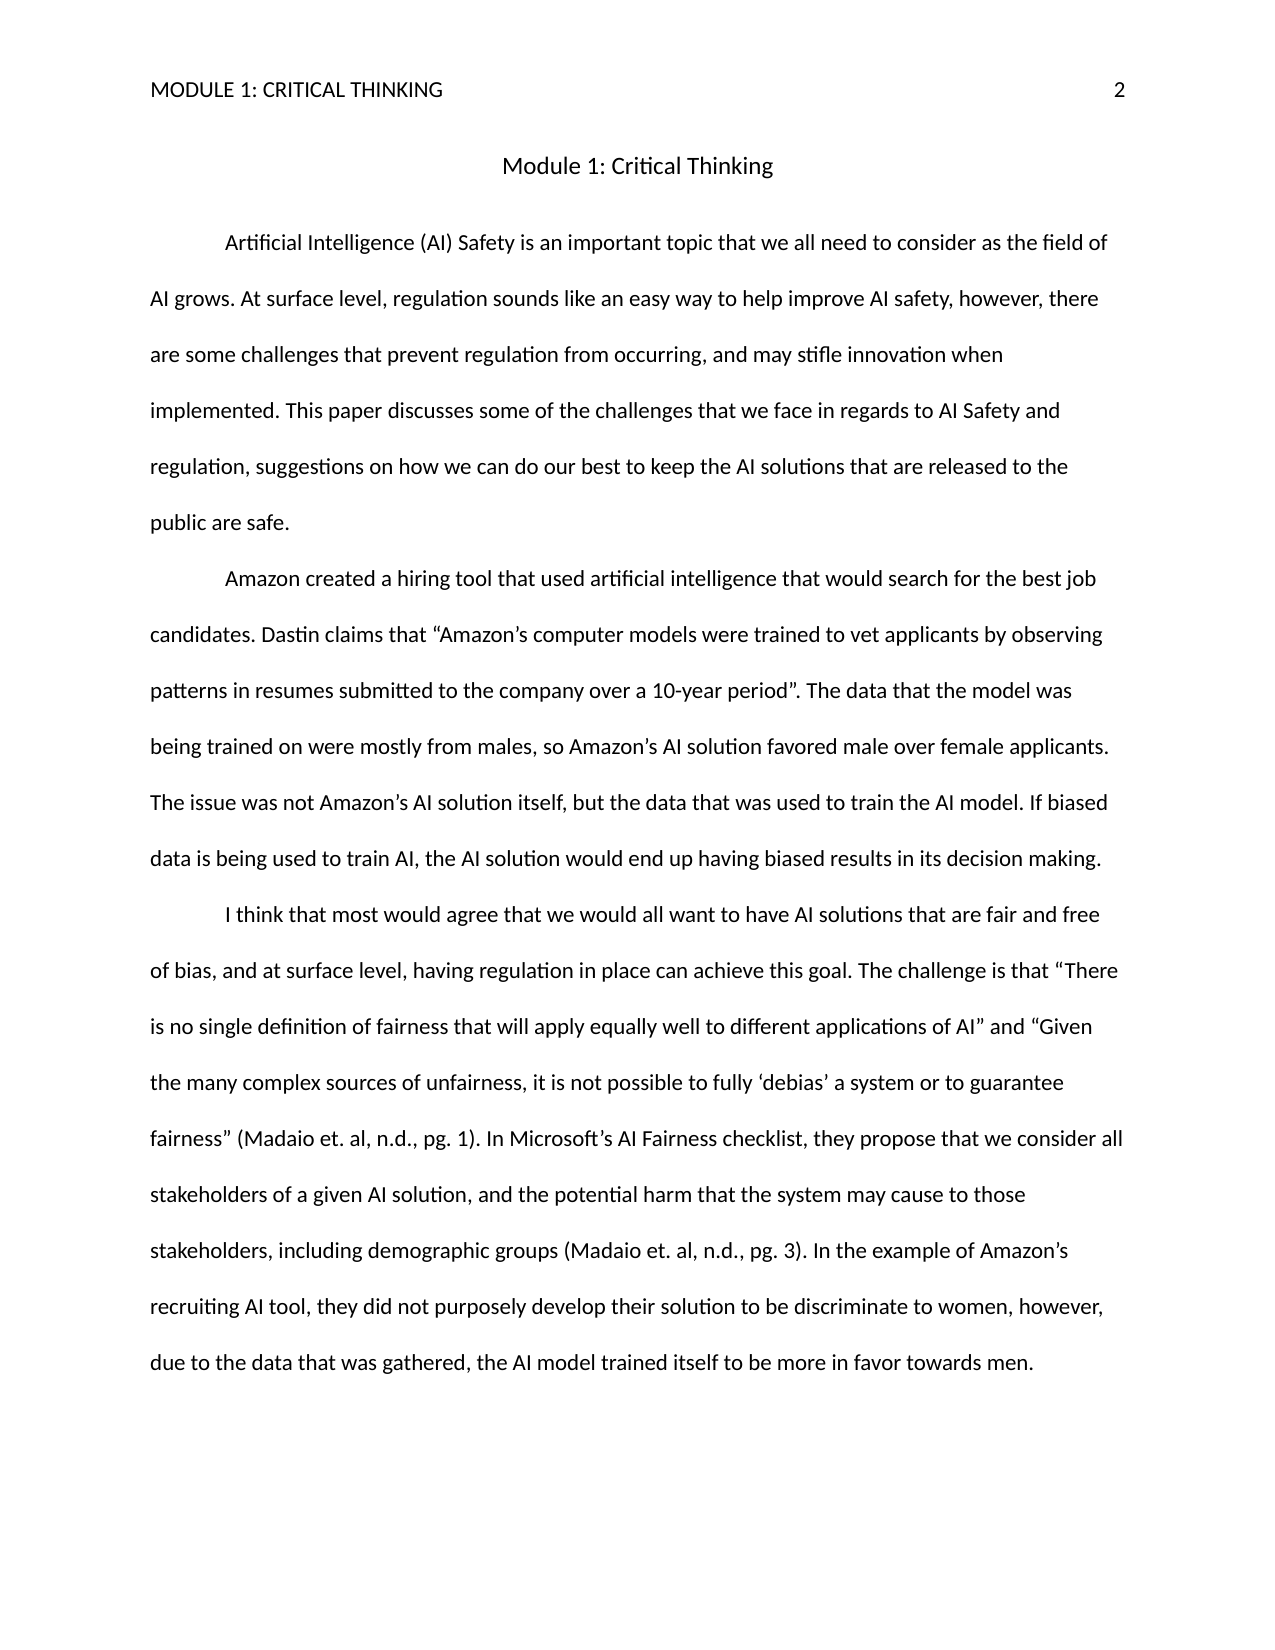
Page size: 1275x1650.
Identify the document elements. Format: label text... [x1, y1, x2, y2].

text Artificial Intelligence (AI) Safety is an important topic that we all need to consider as the field of AI grows. At surface level, regulation sounds like an easy way to help improve AI safety, however, there are some challenges that prevent regulation from occurring, and may stifle innovation when implemented. This paper discusses some of the challenges that we face in regards to AI Safety and regulation, suggestions on how we can do our best to keep the AI solutions that are released to the public are safe. [150, 228, 1125, 536]
text I think that most would agree that we would all want to have AI solutions that are fair and free of bias, and at surface level, having regulation in place can achieve this goal. The challenge is that “There is no single definition of fairness that will apply equally well to different applications of AI” and “Given the many complex sources of unfairness, it is not possible to fully ‘debias’ a system or to guarantee fairness” (Madaio et. al, n.d., pg. 1). In Microsoft’s AI Fairness checklist, they propose that we consider all stakeholders of a given AI solution, and the potential harm that the system may cause to those stakeholders, including demographic groups (Madaio et. al, n.d., pg. 3). In the example of Amazon’s recruiting AI tool, they did not purposely develop their solution to be discriminate to women, however, due to the data that was gathered, the AI model trained itself to be more in favor towards men. [150, 900, 1125, 1377]
text Amazon created a hiring tool that used artificial intelligence that would search for the best job candidates. Dastin claims that “Amazon’s computer models were trained to vet applicants by observing patterns in resumes submitted to the company over a 10-year period”. The data that the model was being trained on were mostly from males, so Amazon’s AI solution favored male over female applicants. The issue was not Amazon’s AI solution itself, but the data that was used to train the AI model. If biased data is being used to train AI, the AI solution would end up having biased results in its decision making. [150, 564, 1125, 872]
text Module 1: Critical Thinking [150, 150, 1125, 181]
